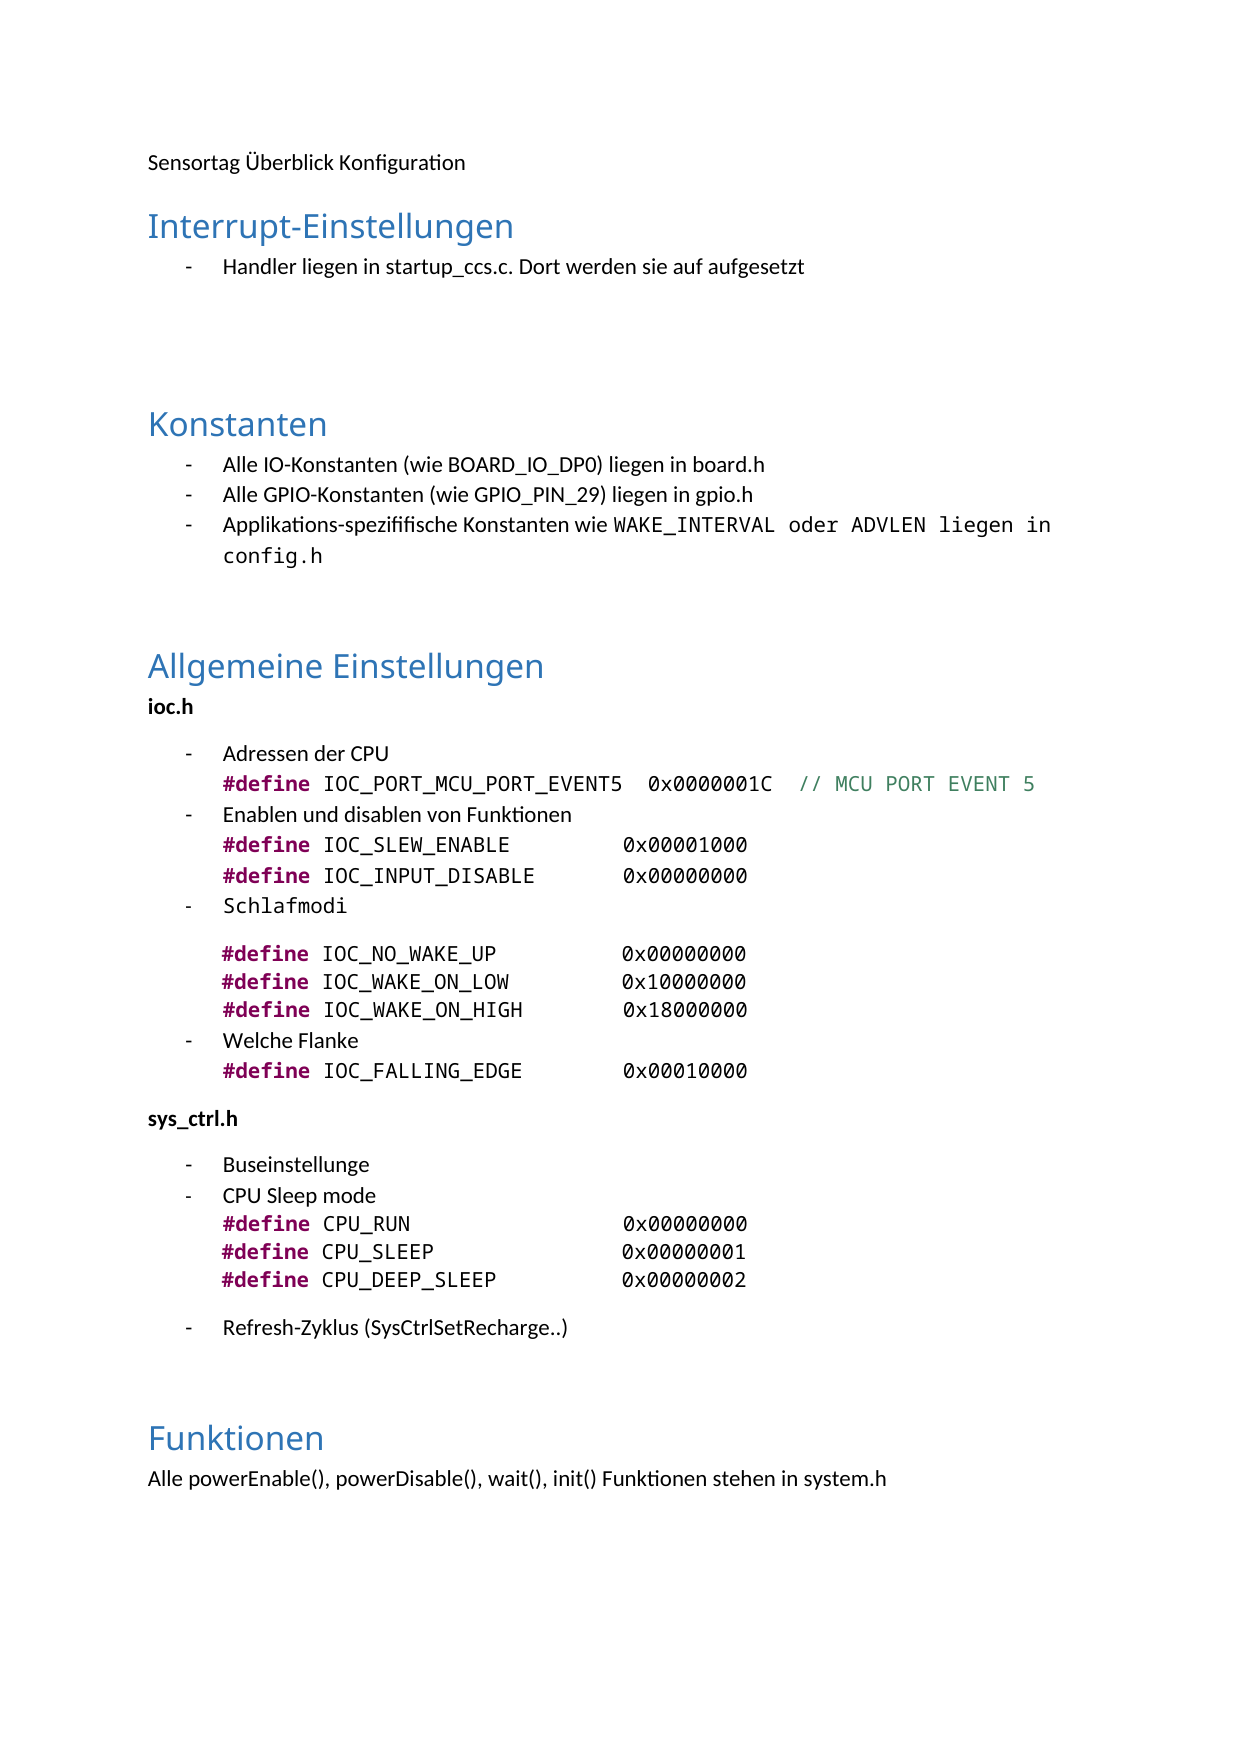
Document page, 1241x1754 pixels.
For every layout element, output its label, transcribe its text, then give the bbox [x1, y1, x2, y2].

subtitle Konstanten [148, 401, 1093, 446]
list Alle IO-Konstanten (wie BOARD_IO_DP0) liegen in board.h [185, 450, 1093, 478]
subtitle Funktionen [148, 1415, 1093, 1460]
list Adressen der CPU [185, 739, 1093, 767]
text #define IOC_WAKE_ON_LOW 0x10000000 [148, 967, 1093, 996]
subtitle Allgemeine Einstellungen [148, 643, 1093, 689]
text Alle powerEnable(), powerDisable(), wait(), init() Funktionen stehen in system.h [148, 1464, 1093, 1492]
text #define IOC_NO_WAKE_UP 0x00000000 [148, 939, 1093, 967]
text ioc.h [148, 692, 1093, 720]
list #define IOC_WAKE_ON_HIGH 0x18000000 [223, 996, 1093, 1024]
list #define IOC_FALLING_EDGE 0x00010000 [223, 1056, 1093, 1085]
list Welche Flanke [185, 1026, 1093, 1054]
text sys_ctrl.h [148, 1104, 1093, 1132]
list Buseinstellunge [185, 1151, 1093, 1178]
list #define IOC_SLEW_ENABLE 0x00001000 [223, 830, 1093, 858]
list Refresh-Zyklus (SysCtrlSetRecharge..) [185, 1313, 1093, 1341]
text Sensortag Überblick Konfiguration [148, 148, 1093, 176]
list Alle GPIO-Konstanten (wie GPIO_PIN_29) liegen in gpio.h [185, 480, 1093, 508]
list #define IOC_INPUT_DISABLE 0x00000000 [223, 861, 1093, 889]
list Enablen und disablen von Funktionen [185, 800, 1093, 828]
list CPU Sleep mode #define CPU_RUN 0x00000000 [185, 1181, 1093, 1237]
list Applikations-spezififische Konstanten wie WAKE_INTERVAL oder ADVLEN liegen in config.h [185, 510, 1093, 569]
text #define CPU_SLEEP 0x00000001 [148, 1237, 1093, 1266]
list #define IOC_PORT_MCU_PORT_EVENT5 0x0000001C // MCU PORT EVENT 5 [223, 769, 1093, 798]
list Handler liegen in startup_ccs.c. Dort werden sie auf aufgesetzt [185, 252, 1093, 280]
text #define CPU_DEEP_SLEEP 0x00000002 [148, 1266, 1093, 1294]
subtitle Interrupt-Einstellungen [148, 203, 1093, 248]
list Schlafmodi [185, 891, 1093, 920]
